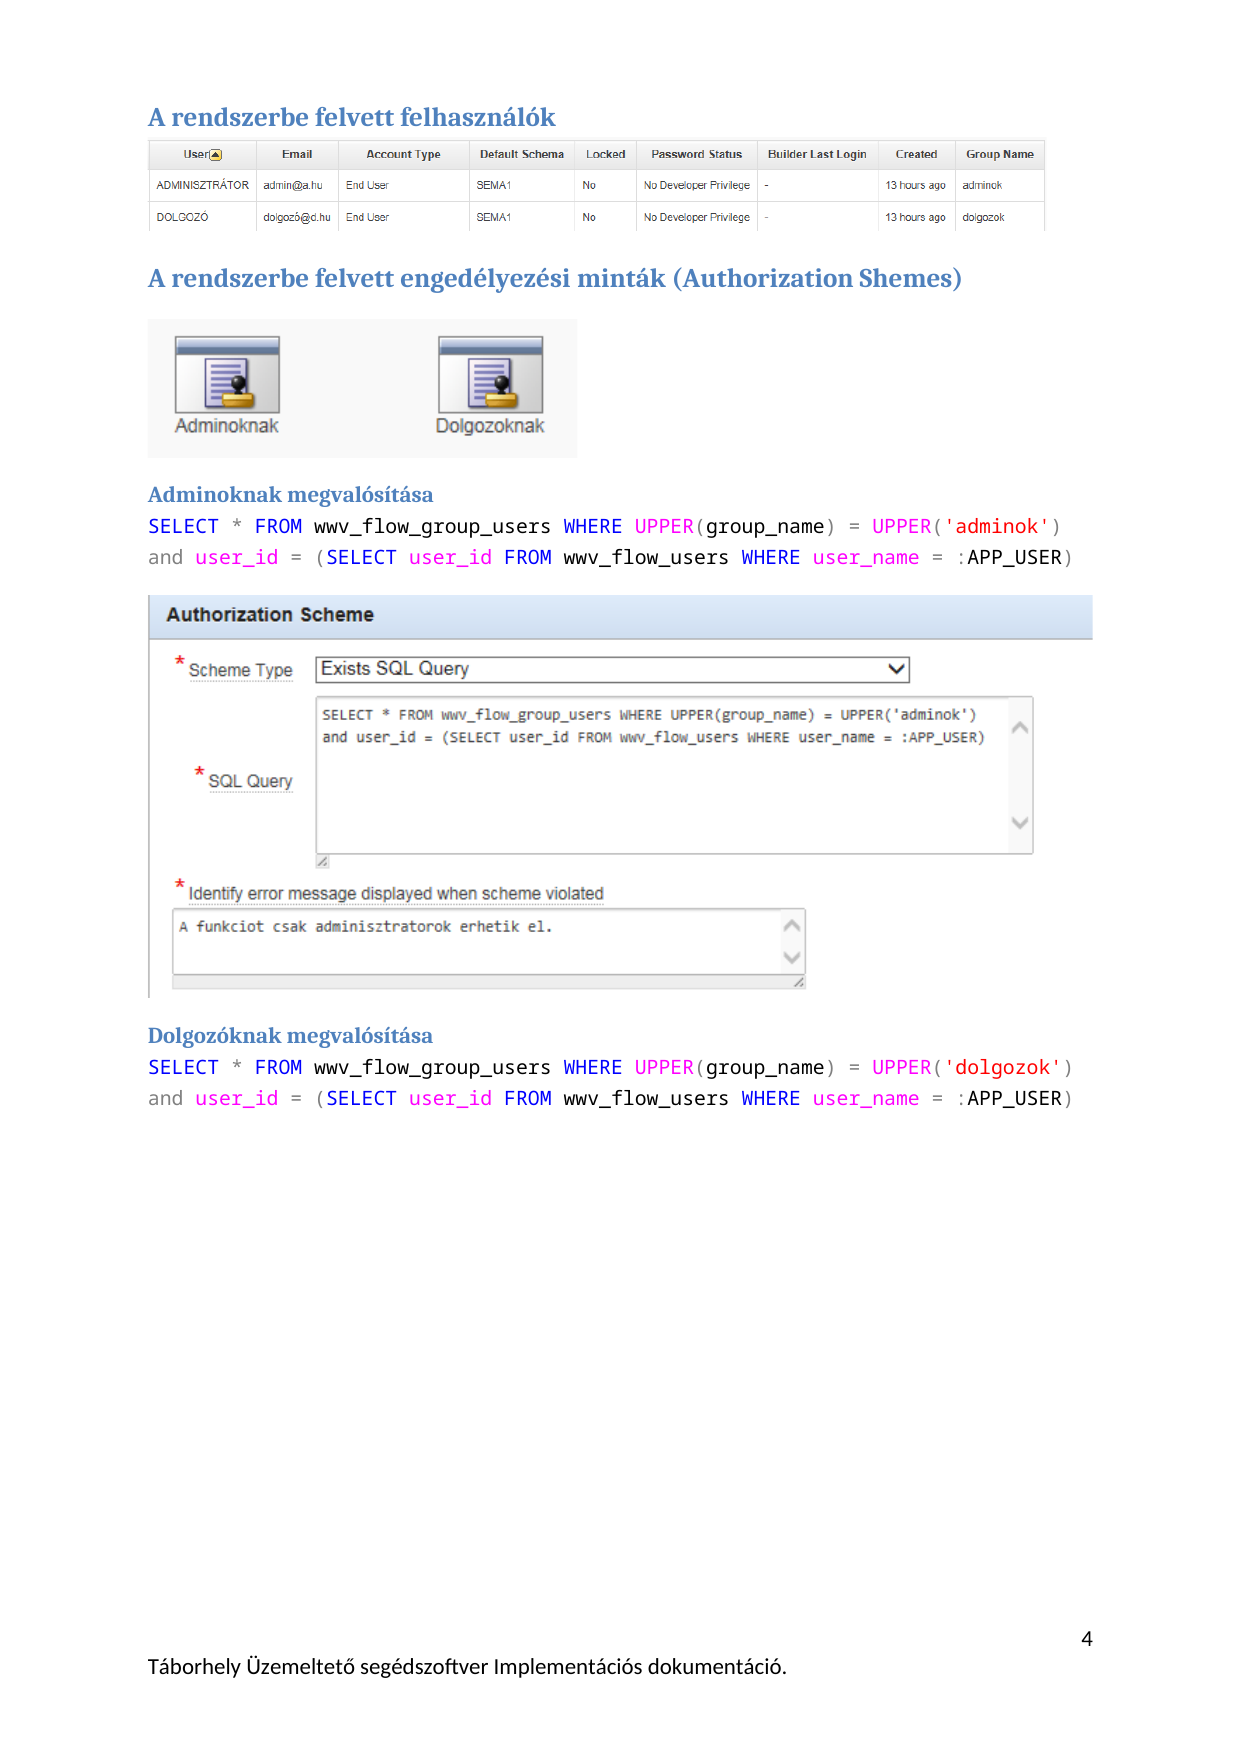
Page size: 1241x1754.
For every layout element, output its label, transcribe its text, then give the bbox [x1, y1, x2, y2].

text SELECT * FROM wwv_flow_group_users WHERE UPPER(group_name) = UPPER('dolgozok') and user_id = (SELECT user_id FROM wwv_flow_users WHERE user_name = :APP_USER) [148, 1053, 1092, 1111]
picture [147, 137, 1047, 231]
subtitle Dolgozóknak megvalósítása [148, 1023, 1092, 1049]
subtitle A rendszerbe felvett engedélyezési minták (Authorization Shemes) [148, 263, 1092, 294]
subtitle Adminoknak megvalósítása [148, 482, 1092, 508]
picture [147, 319, 578, 458]
picture [147, 595, 1093, 998]
text SELECT * FROM wwv_flow_group_users WHERE UPPER(group_name) = UPPER('adminok') and user_id = (SELECT user_id FROM wwv_flow_users WHERE user_name = :APP_USER) [148, 512, 1092, 570]
